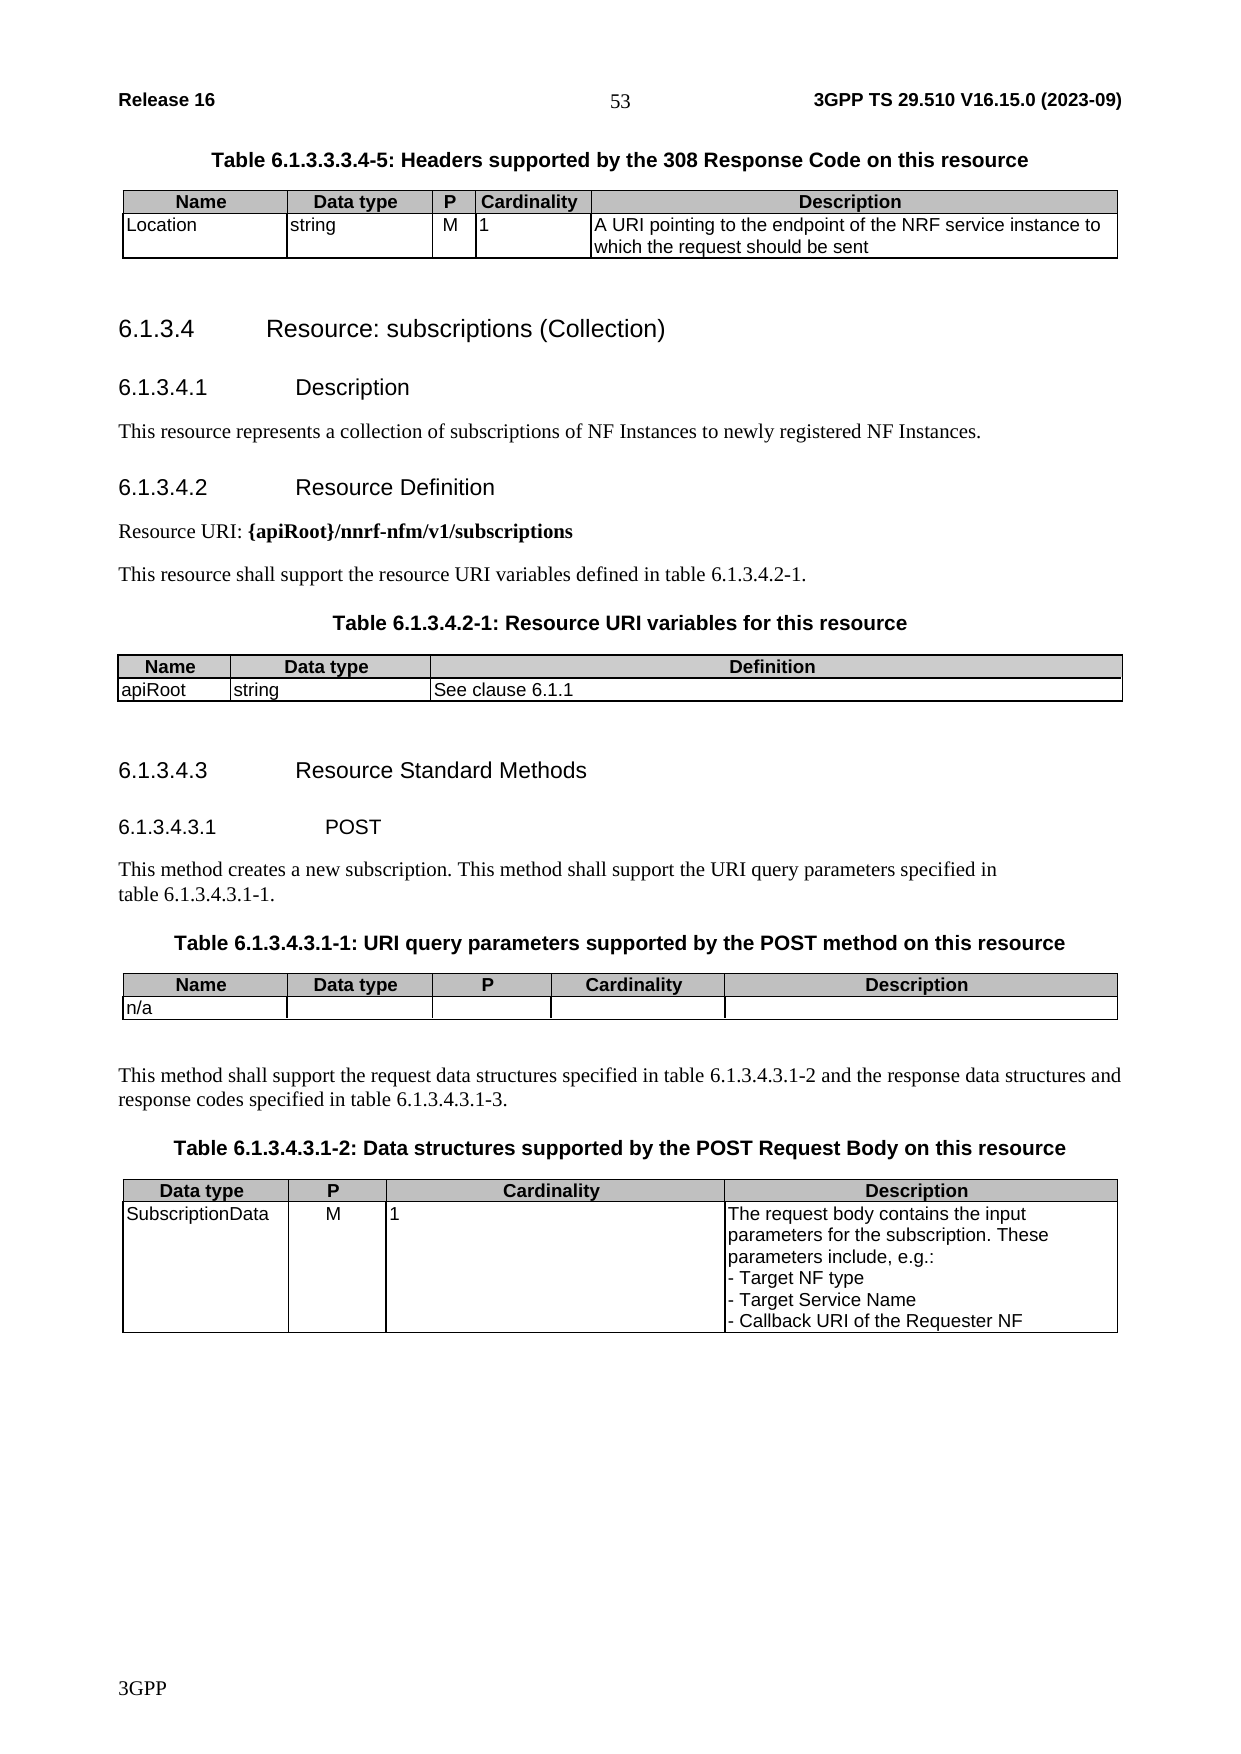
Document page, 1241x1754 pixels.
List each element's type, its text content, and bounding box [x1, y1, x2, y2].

text Table 6.1.3.4.3.1-2: Data structures supported by the POST Request Body on this resource [118, 1136, 1122, 1160]
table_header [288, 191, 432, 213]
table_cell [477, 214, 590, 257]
subtitle 6.1.3.4.3 Resource Standard Methods [118, 757, 1122, 783]
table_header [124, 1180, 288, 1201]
subtitle 6.1.3.4.2 Resource Definition [118, 474, 1122, 501]
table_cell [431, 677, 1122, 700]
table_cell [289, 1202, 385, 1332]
text Table 6.1.3.4.3.1-1: URI query parameters supported by the POST method on this resource [118, 931, 1122, 954]
text This method shall support the request data structures specified in table 6.1.3.4.3.1-2 and the response data structures and response codes specified in table 6.1.3.4.3.1-3. [118, 1063, 1122, 1111]
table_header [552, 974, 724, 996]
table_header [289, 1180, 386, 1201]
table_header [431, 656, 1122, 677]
text 6.1.3.4.3.1 POST [118, 815, 1122, 839]
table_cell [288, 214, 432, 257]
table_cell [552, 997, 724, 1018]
text Table 6.1.3.4.2-1: Resource URI variables for this resource [118, 611, 1122, 635]
text Resource URI: {apiRoot}/nnrf-nfm/v1/subscriptions [118, 519, 1122, 543]
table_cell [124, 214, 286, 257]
text This method creates a new subscription. This method shall support the URI query parameters specified in table 6.1.3.4.3.1-1. [118, 857, 1122, 906]
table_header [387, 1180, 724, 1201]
text This resource shall support the resource URI variables defined in table 6.1.3.4.2-1. [118, 562, 1122, 586]
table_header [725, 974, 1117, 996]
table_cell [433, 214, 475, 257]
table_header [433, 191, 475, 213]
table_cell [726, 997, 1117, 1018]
subtitle 6.1.3.4 Resource: subscriptions (Collection) [118, 314, 1122, 343]
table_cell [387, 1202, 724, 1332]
text Table 6.1.3.3.3.4-5: Headers supported by the 308 Response Code on this resource [118, 147, 1122, 171]
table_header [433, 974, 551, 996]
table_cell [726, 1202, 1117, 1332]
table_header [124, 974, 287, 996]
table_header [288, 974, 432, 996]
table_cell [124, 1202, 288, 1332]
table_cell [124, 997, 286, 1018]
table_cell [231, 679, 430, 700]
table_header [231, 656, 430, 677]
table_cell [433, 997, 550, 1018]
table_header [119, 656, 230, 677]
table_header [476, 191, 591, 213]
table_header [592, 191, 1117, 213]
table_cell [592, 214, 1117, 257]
text This resource represents a collection of subscriptions of NF Instances to newly registered NF Instances. [118, 419, 1122, 443]
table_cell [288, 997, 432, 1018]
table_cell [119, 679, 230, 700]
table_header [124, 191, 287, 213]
subtitle 6.1.3.4.1 Description [118, 374, 1122, 400]
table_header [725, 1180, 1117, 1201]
